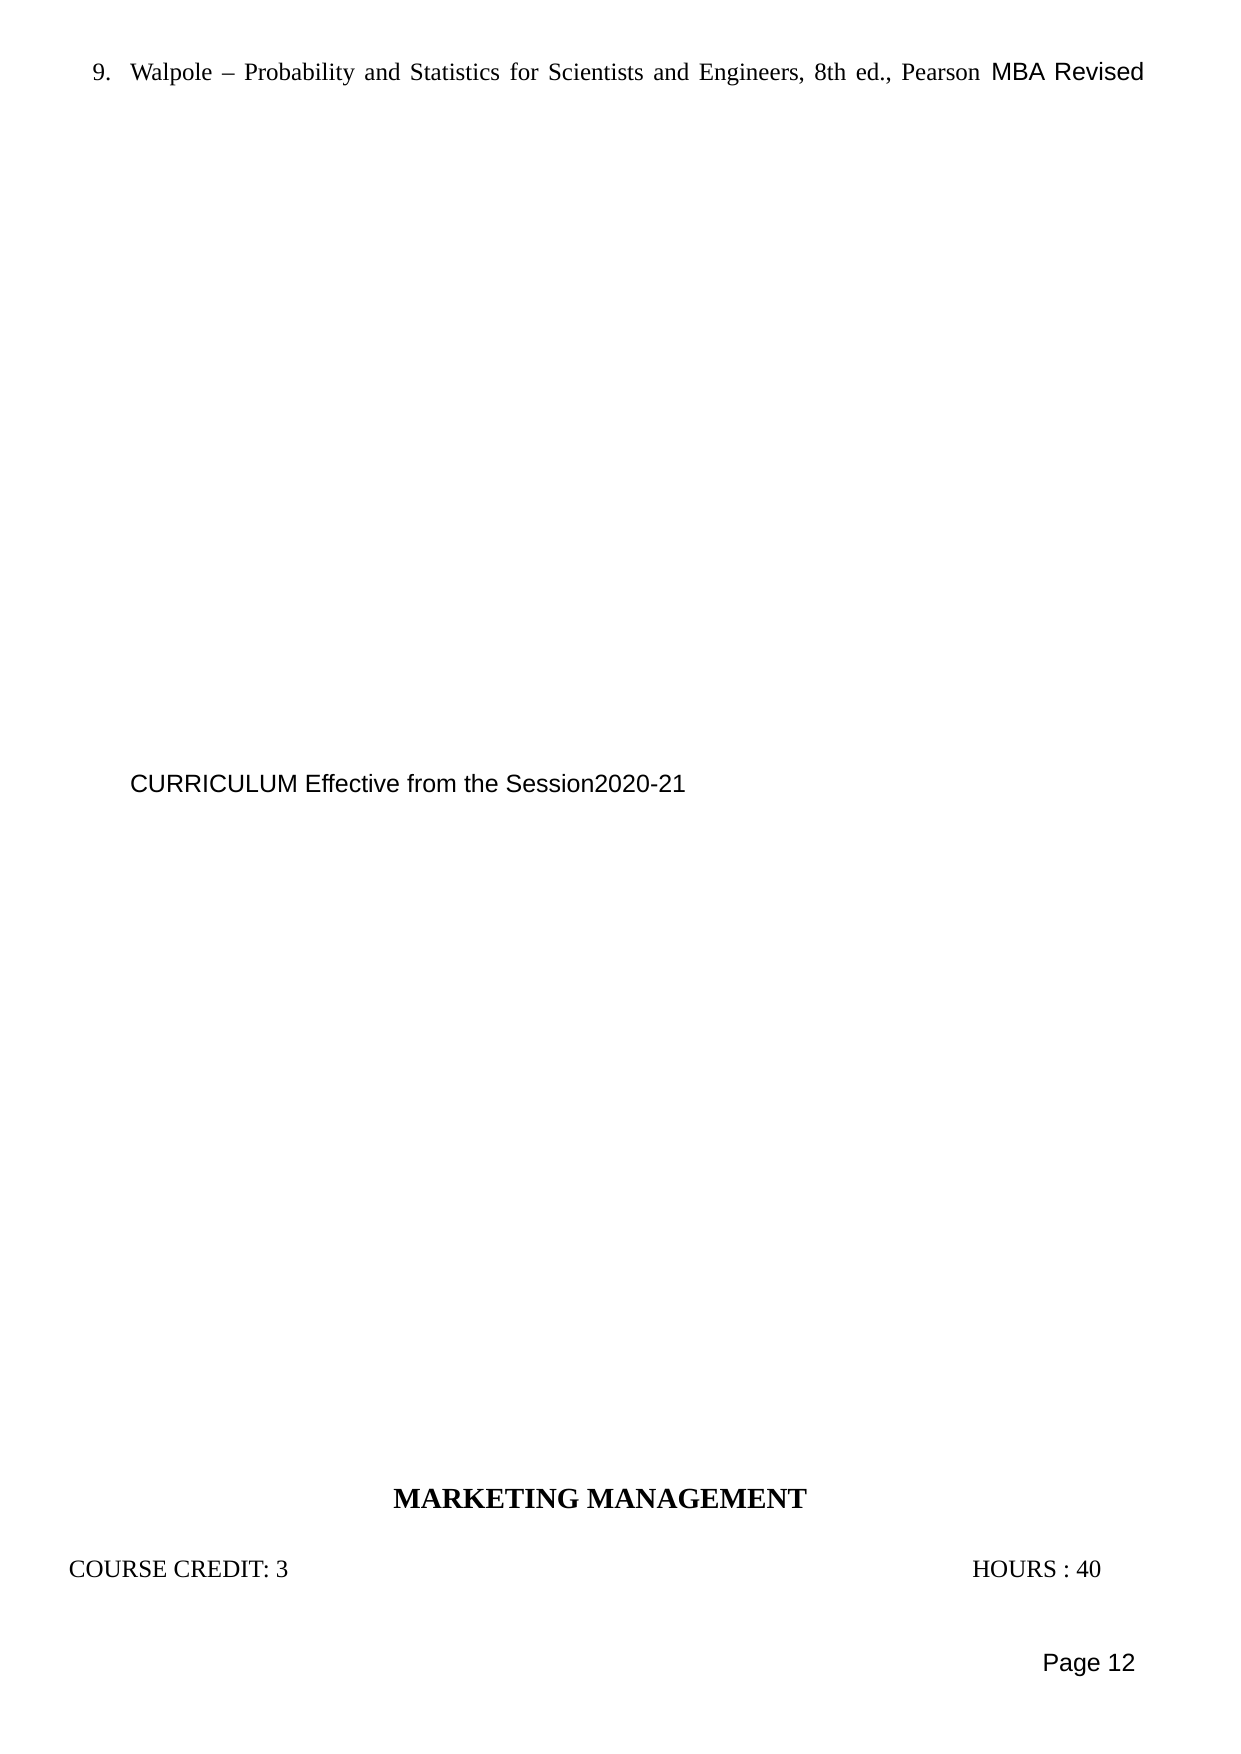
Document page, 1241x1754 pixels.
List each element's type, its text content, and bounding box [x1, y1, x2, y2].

text COURSE CREDIT: 3 HOURS : 40 [56, 1554, 1144, 1583]
subtitle MARKETING MANAGEMENT [149, 1482, 1051, 1515]
list Walpole – Probability and Statistics for Scientists and Engineers, 8th ed., Pearson MBA Revised CURRICULUM Effective from the Session2020-21 [92, 57, 1144, 798]
